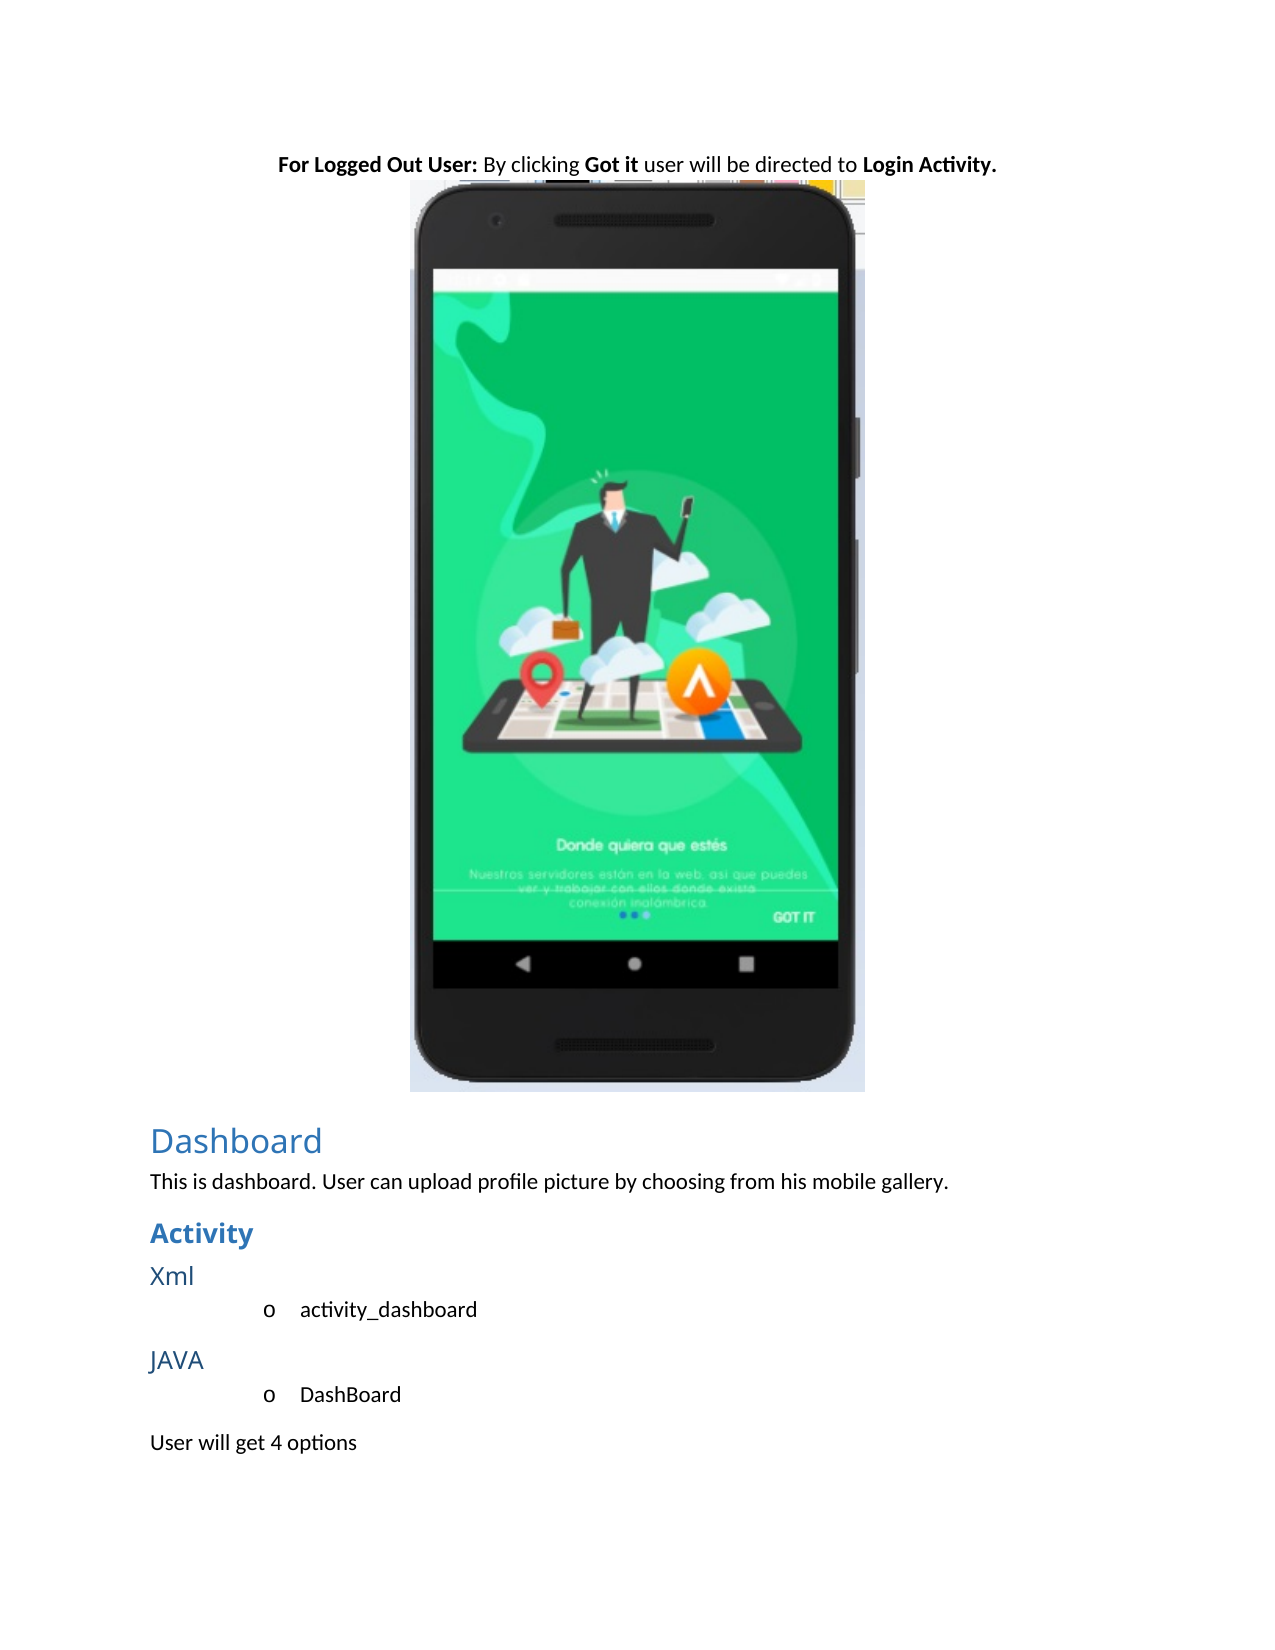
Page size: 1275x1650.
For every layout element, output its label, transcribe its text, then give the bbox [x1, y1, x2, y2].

subtitle Dashboard [150, 1118, 1125, 1164]
list DashBoard [262, 1380, 1125, 1409]
text This is dashboard. User can upload profile picture by choosing from his mobile gallery. [150, 1167, 1125, 1195]
subtitle Activity [150, 1214, 1125, 1251]
list activity_dashboard [262, 1295, 1125, 1324]
subtitle Xml [150, 1258, 1125, 1292]
picture [410, 180, 865, 1092]
subtitle JAVA [150, 1343, 1125, 1377]
text User will get 4 options [150, 1428, 1125, 1456]
